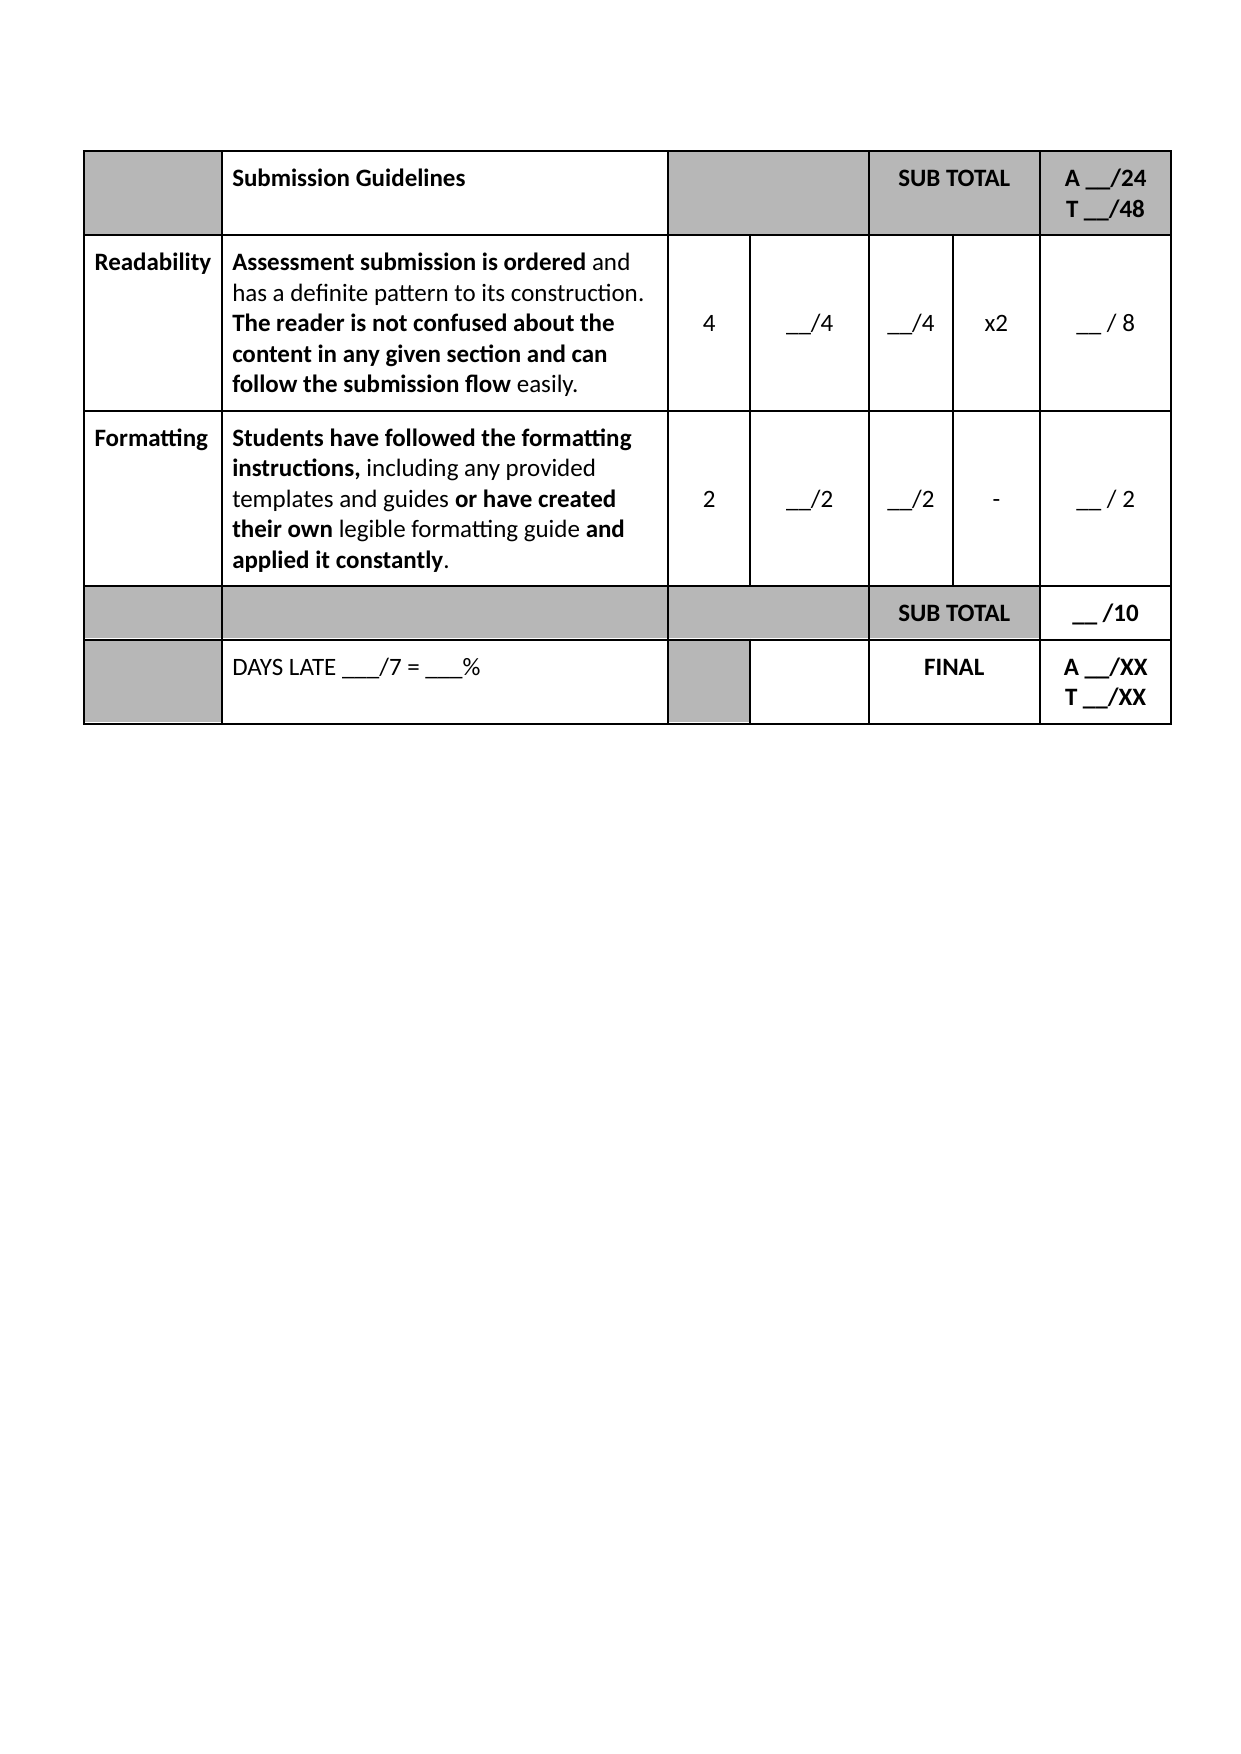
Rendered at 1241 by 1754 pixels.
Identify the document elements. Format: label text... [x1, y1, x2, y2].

table_cell Readability [85, 236, 221, 409]
table_cell Submission Guidelines [223, 152, 667, 234]
table_cell __/2 [751, 412, 868, 585]
table_cell [85, 152, 221, 234]
table_cell __ / 8 [1041, 236, 1170, 409]
table_cell __/4 [870, 236, 952, 409]
table_cell __/4 [751, 236, 868, 409]
table_cell FINAL [870, 641, 1039, 722]
table_cell Students have followed the formatting instructions, including any provided templates and guides or have created their own legible formatting guide and applied it constantly. [223, 412, 667, 585]
table_cell __ /10 [1041, 587, 1170, 638]
table_cell [669, 152, 868, 234]
table_cell __ / 2 [1041, 412, 1170, 585]
table_cell - [954, 412, 1039, 585]
table_cell 2 [669, 412, 749, 585]
table_cell 4 [669, 236, 749, 409]
table_cell A __/XX T __/XX [1041, 641, 1170, 722]
table_cell [85, 587, 221, 638]
table_cell [669, 641, 749, 722]
table_cell [85, 641, 221, 722]
table_cell SUB TOTAL [870, 587, 1039, 638]
table_cell SUB TOTAL [870, 152, 1039, 234]
table_cell __/2 [870, 412, 952, 585]
table_cell [751, 641, 868, 722]
table_cell [223, 587, 667, 638]
table_cell DAYS LATE ___/7 = ___% [223, 641, 667, 722]
table_cell [669, 587, 868, 638]
table_cell Formatting [85, 412, 221, 585]
table_cell x2 [954, 236, 1039, 409]
table_cell Assessment submission is ordered and has a definite pattern to its construction. The reader is not confused about the content in any given section and can follow the submission flow easily. [223, 236, 667, 409]
table_cell A __/24 T __/48 [1041, 152, 1170, 234]
